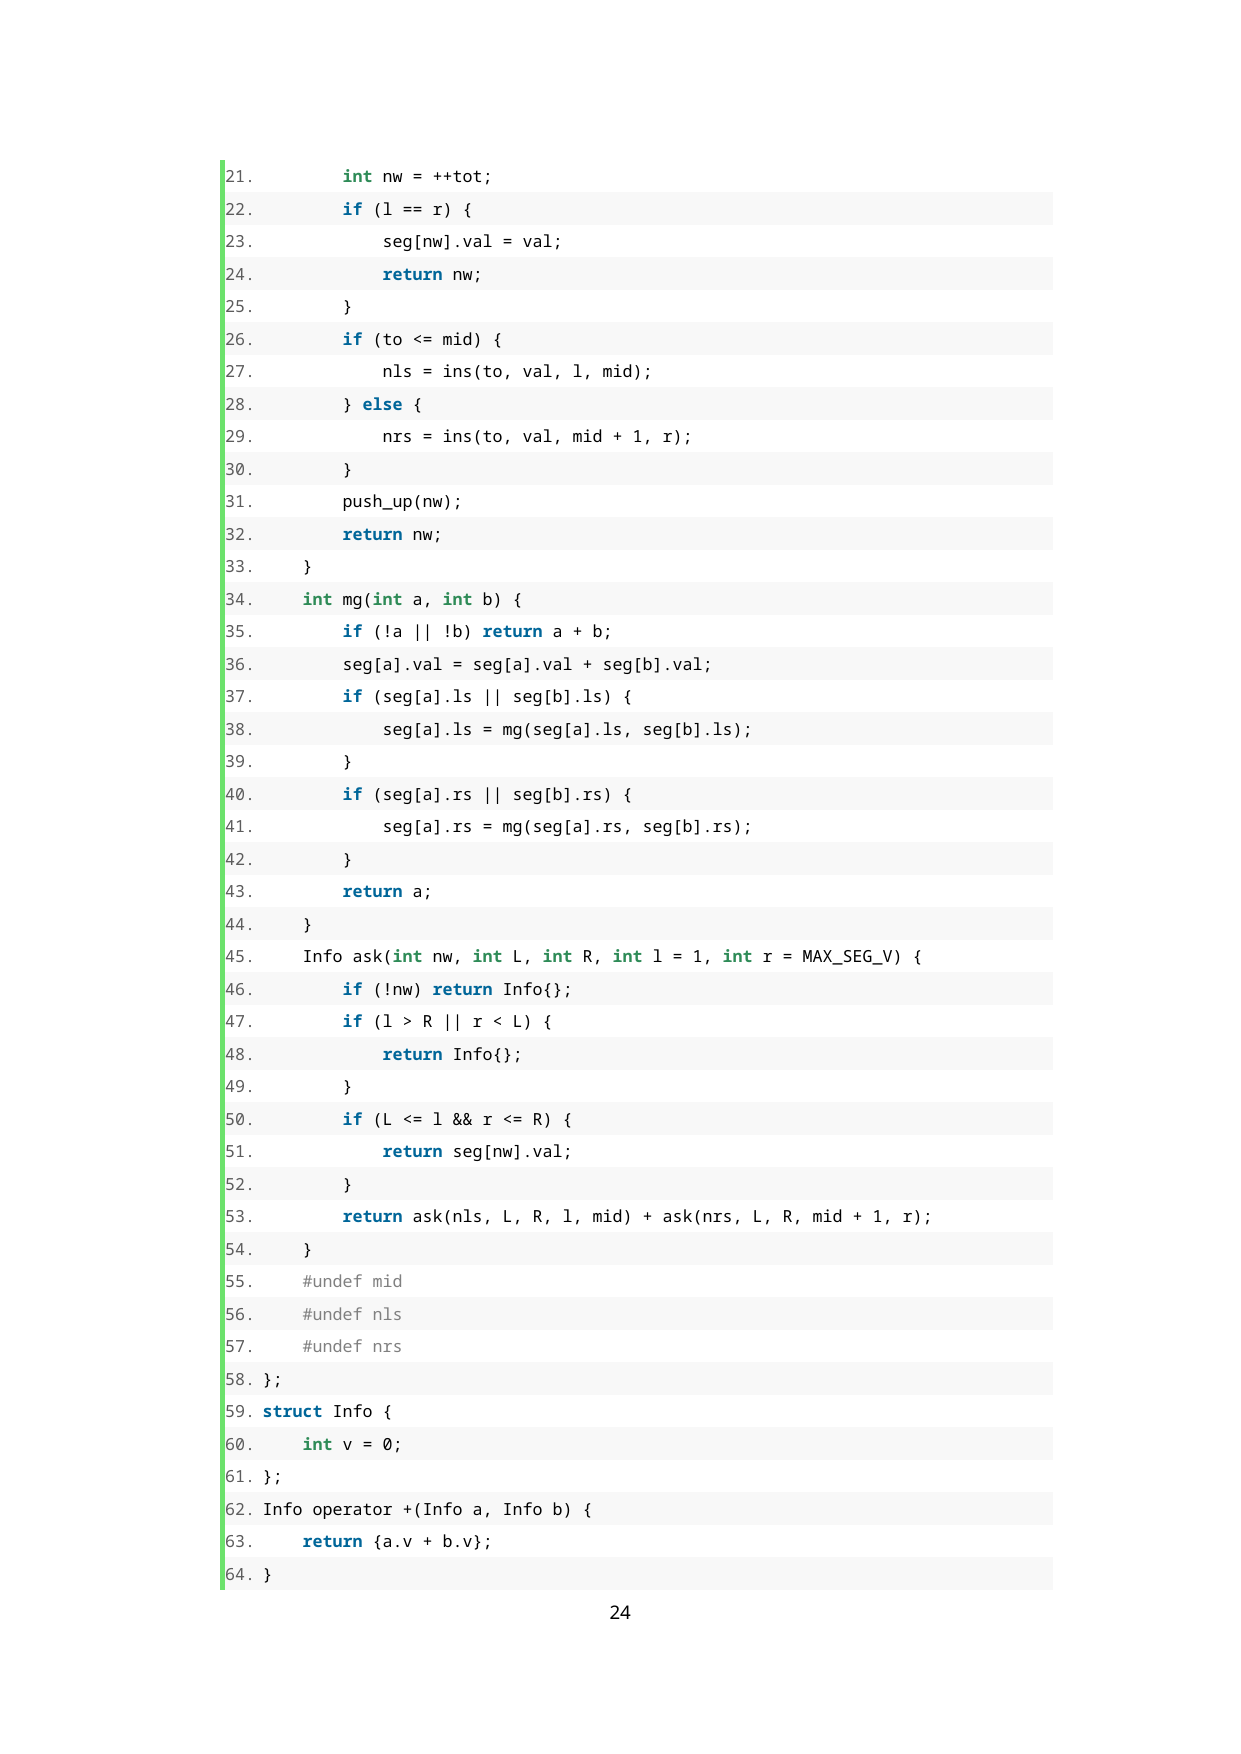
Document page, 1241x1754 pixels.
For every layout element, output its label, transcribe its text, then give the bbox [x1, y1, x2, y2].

list seg[a].rs = mg(seg[a].rs, seg[b].rs); [225, 810, 1053, 842]
list } [225, 1167, 1053, 1200]
list Info ask(int nw, int L, int R, int l = 1, int r = MAX_SEG_V) { [225, 940, 1053, 972]
list return Info{}; [225, 1037, 1053, 1070]
list return a; [225, 875, 1053, 907]
list int mg(int a, int b) { [225, 582, 1053, 615]
list return nw; [225, 517, 1053, 550]
list int nw = ++tot; [225, 160, 1053, 192]
list if (seg[a].ls || seg[b].ls) { [225, 680, 1053, 712]
list if (l > R || r < L) { [225, 1005, 1053, 1037]
list if (!a || !b) return a + b; [225, 615, 1053, 647]
list } else { [225, 387, 1053, 420]
list struct Info { [225, 1395, 1053, 1427]
list #undef nrs [225, 1330, 1053, 1362]
list push_up(nw); [225, 485, 1053, 517]
list #undef mid [225, 1265, 1053, 1297]
list return {a.v + b.v}; [225, 1525, 1053, 1557]
list } [225, 745, 1053, 777]
list } [225, 550, 1053, 582]
list } [225, 290, 1053, 322]
list } [225, 1070, 1053, 1102]
list seg[a].val = seg[a].val + seg[b].val; [225, 647, 1053, 680]
list nrs = ins(to, val, mid + 1, r); [225, 420, 1053, 452]
list return nw; [225, 257, 1053, 290]
list } [225, 1557, 1053, 1590]
list }; [225, 1460, 1053, 1492]
list #undef nls [225, 1297, 1053, 1330]
list return ask(nls, L, R, l, mid) + ask(nrs, L, R, mid + 1, r); [225, 1200, 1053, 1232]
list nls = ins(to, val, l, mid); [225, 355, 1053, 387]
list if (seg[a].rs || seg[b].rs) { [225, 777, 1053, 810]
list if (!nw) return Info{}; [225, 972, 1053, 1005]
list Info operator +(Info a, Info b) { [225, 1492, 1053, 1525]
list } [225, 842, 1053, 875]
list } [225, 1232, 1053, 1265]
list return seg[nw].val; [225, 1135, 1053, 1167]
list }; [225, 1362, 1053, 1395]
list if (l == r) { [225, 192, 1053, 225]
list seg[a].ls = mg(seg[a].ls, seg[b].ls); [225, 712, 1053, 745]
list int v = 0; [225, 1427, 1053, 1460]
list } [225, 907, 1053, 940]
list if (to <= mid) { [225, 322, 1053, 355]
list seg[nw].val = val; [225, 225, 1053, 257]
list } [225, 452, 1053, 485]
list if (L <= l && r <= R) { [225, 1102, 1053, 1135]
